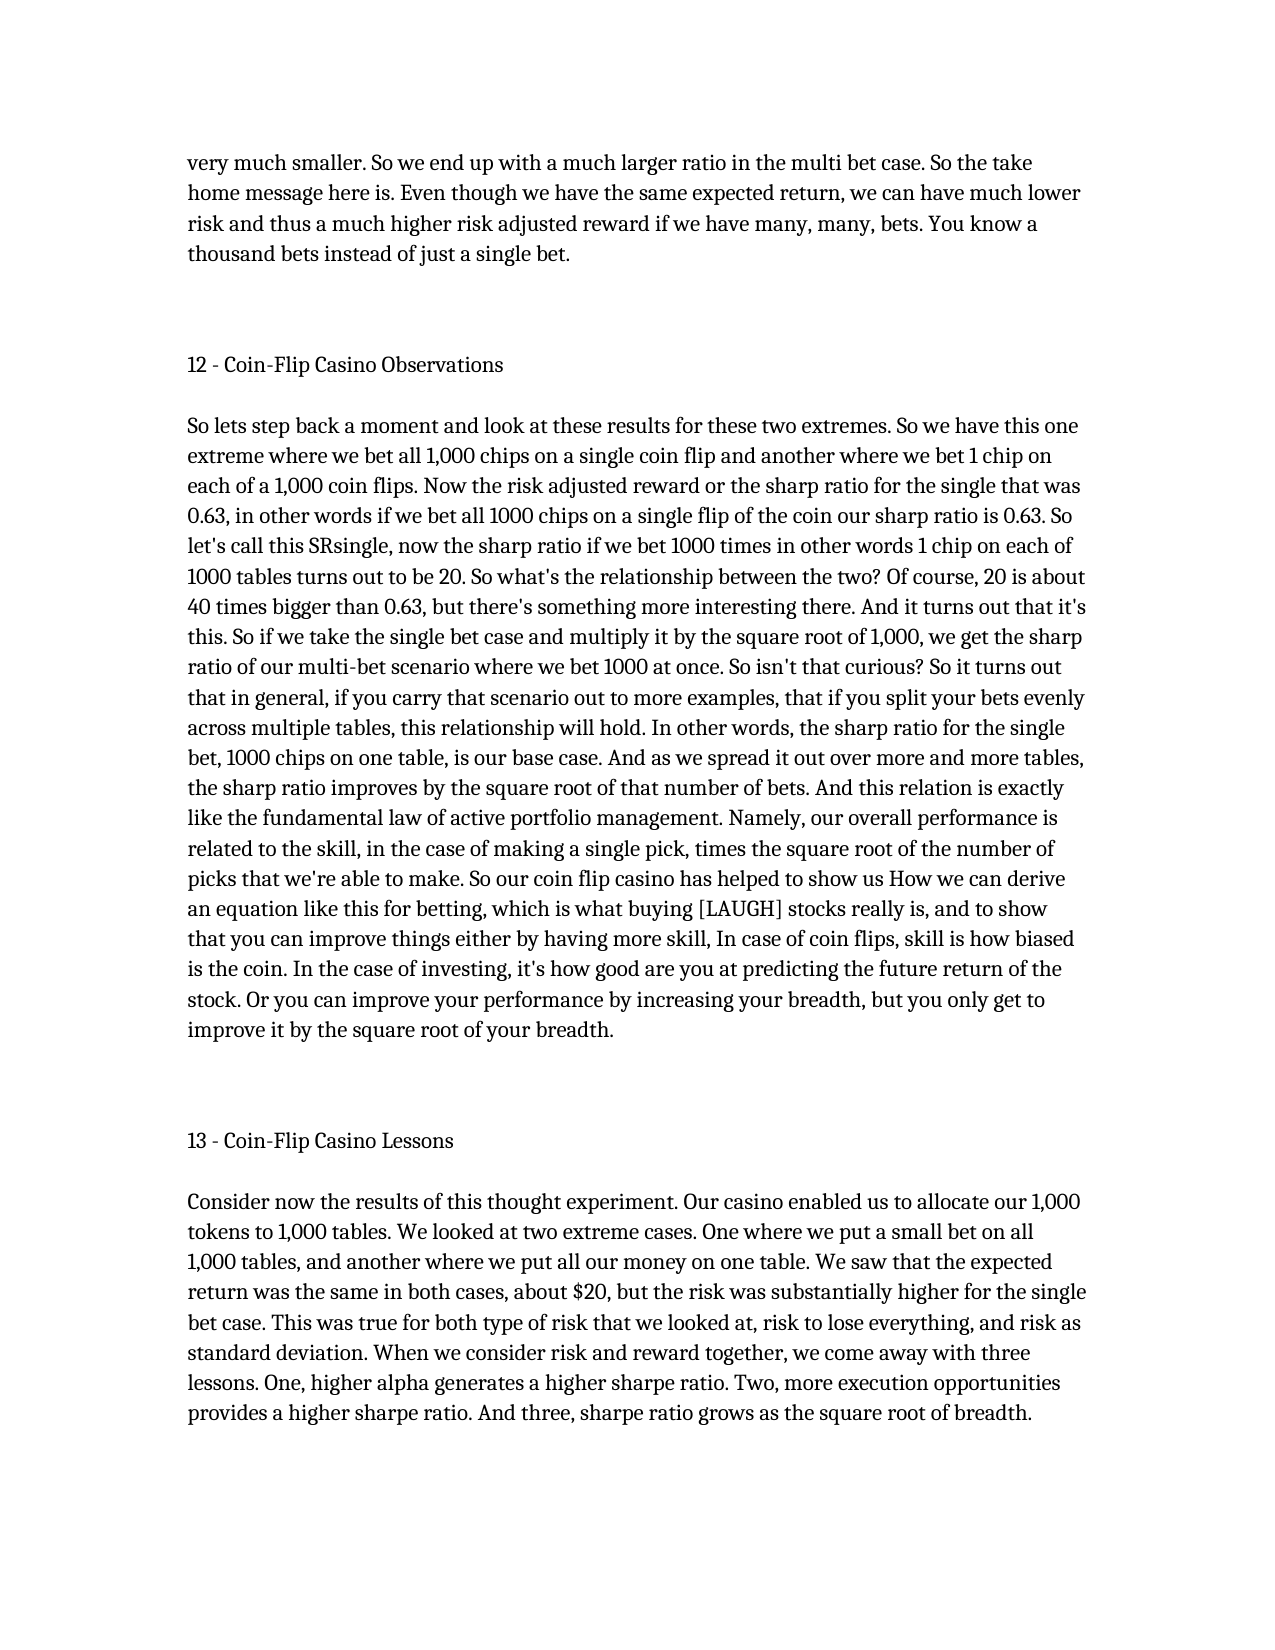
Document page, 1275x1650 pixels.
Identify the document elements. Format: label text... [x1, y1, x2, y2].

text 12 - Coin-Flip Casino Observations So lets step back a moment and look at these results for these two extremes. So we have this one extreme where we bet all 1,000 chips on a single coin flip and another where we bet 1 chip on each of a 1,000 coin flips. Now the risk adjusted reward or the sharp ratio for the single that was 0.63, in other words if we bet all 1000 chips on a single flip of the coin our sharp ratio is 0.63. So let's call this SRsingle, now the sharp ratio if we bet 1000 times in other words 1 chip on each of 1000 tables turns out to be 20. So what's the relationship between the two? Of course, 20 is about 40 times bigger than 0.63, but there's something more interesting there. And it turns out that it's this. So if we take the single bet case and multiply it by the square root of 1,000, we get the sharp ratio of our multi-bet scenario where we bet 1000 at once. So isn't that curious? So it turns out that in general, if you carry that scenario out to more examples, that if you split your bets evenly across multiple tables, this relationship will hold. In other words, the sharp ratio for the single bet, 1000 chips on one table, is our base case. And as we spread it out over more and more tables, the sharp ratio improves by the square root of that number of bets. And this relation is exactly like the fundamental law of active portfolio management. Namely, our overall performance is related to the skill, in the case of making a single pick, times the square root of the number of picks that we're able to make. So our coin flip casino has helped to show us How we can derive an equation like this for betting, which is what buying [LAUGH] stocks really is, and to show that you can improve things either by having more skill, In case of coin flips, skill is how biased is the coin. In the case of investing, it's how good are you at predicting the future return of the stock. Or you can improve your performance by increasing your breadth, but you only get to improve it by the square root of your breadth. [187, 352, 1087, 1103]
text 13 - Coin-Flip Casino Lessons Consider now the results of this thought experiment. Our casino enabled us to allocate our 1,000 tokens to 1,000 tables. We looked at two extreme cases. One where we put a small bet on all 1,000 tables, and another where we put all our money on one table. We saw that the expected return was the same in both cases, about $20, but the risk was substantially higher for the single bet case. This was true for both type of risk that we looked at, risk to lose everything, and risk as standard deviation. When we consider risk and reward together, we come away with three lessons. One, higher alpha generates a higher sharpe ratio. Two, more execution opportunities provides a higher sharpe ratio. And three, sharpe ratio grows as the square root of breadth. [187, 1128, 1087, 1487]
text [187, 150, 1087, 327]
